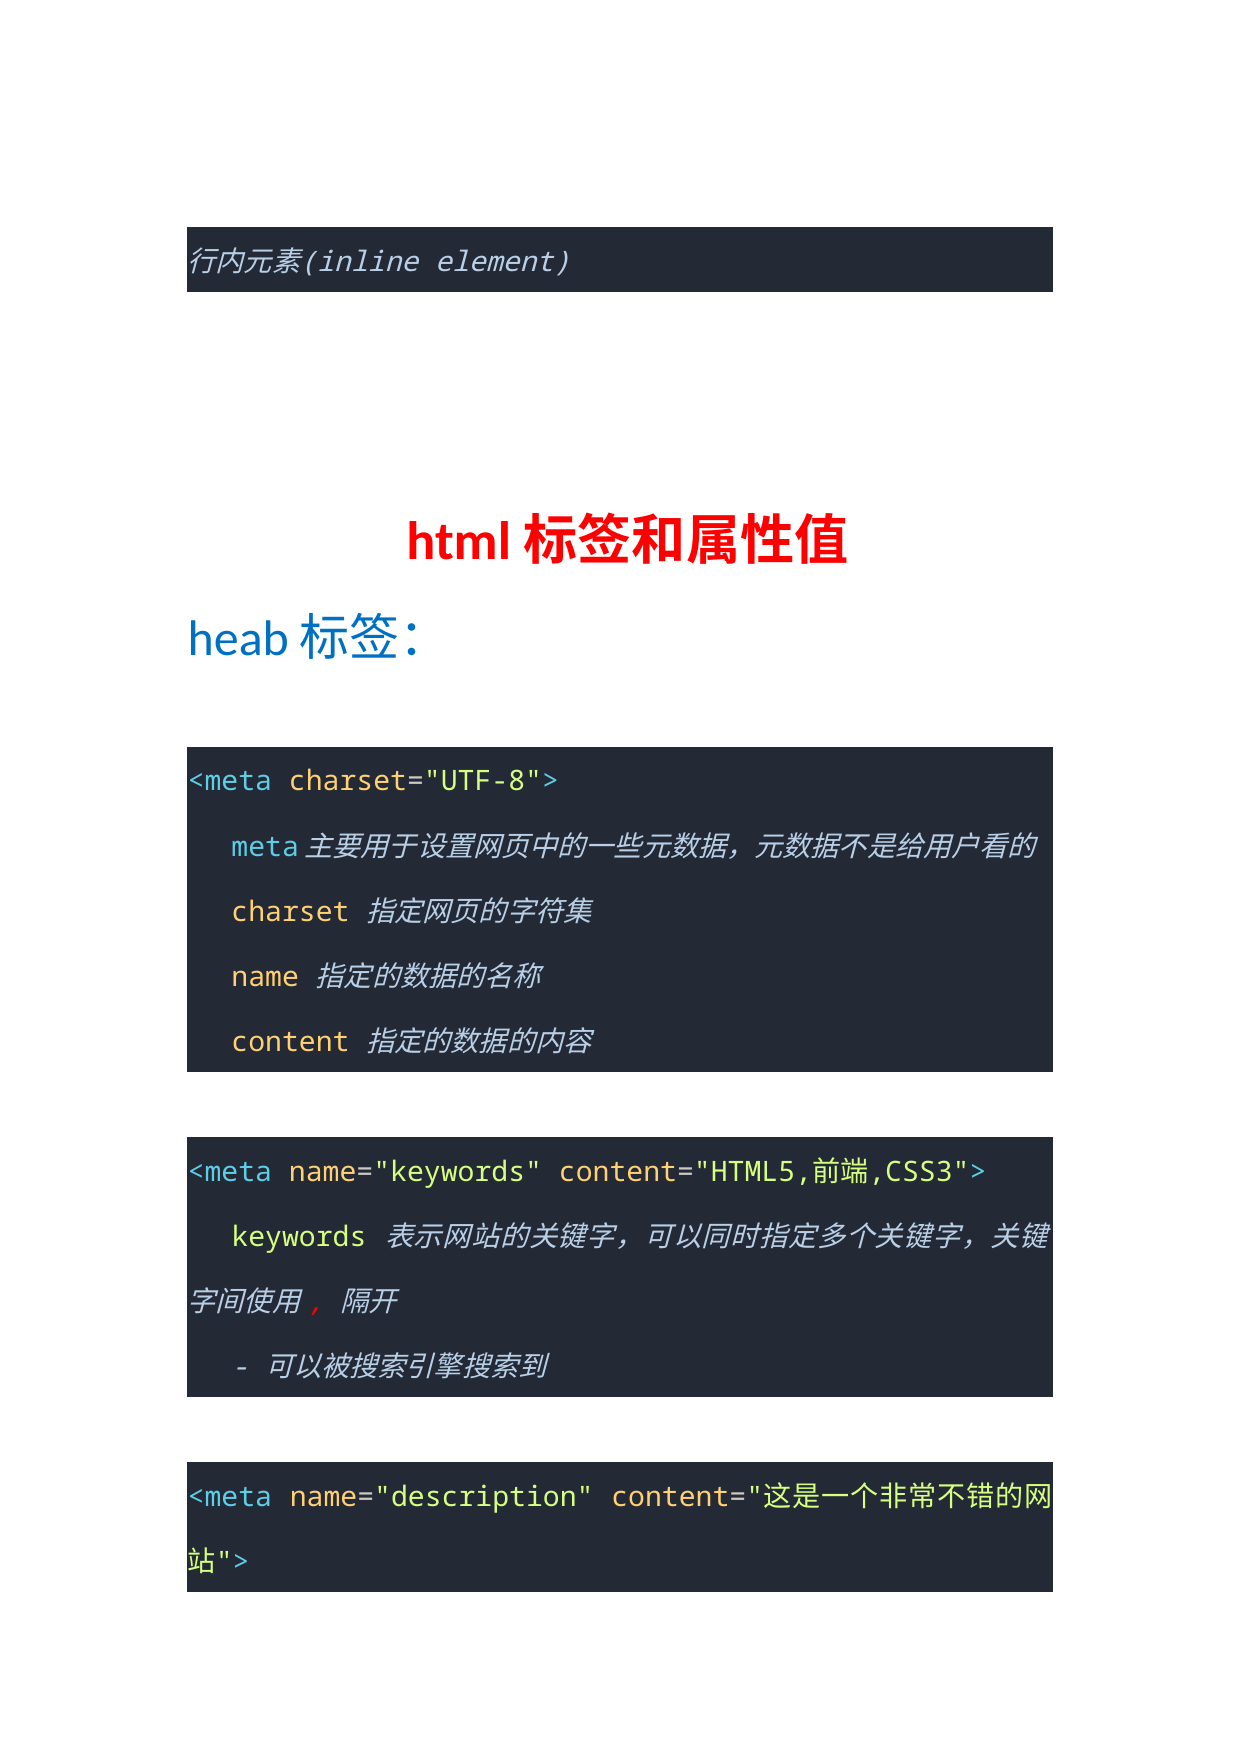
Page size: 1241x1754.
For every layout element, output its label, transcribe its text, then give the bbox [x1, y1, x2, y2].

text - 可以被搜索引擎搜索到 [187, 1332, 1053, 1397]
text charset 指定网页的字符集 [187, 877, 1053, 942]
text 行内元素(inline element) [187, 227, 1053, 292]
text <meta name="keywords" content="HTML5,前端,CSS3"> [187, 1137, 1053, 1202]
text meta主要用于设置网页中的一些元数据，元数据不是给用户看的 [187, 812, 1053, 877]
text keywords 表示网站的关键字，可以同时指定多个关键字，关键字间使用 , 隔开 [187, 1202, 1053, 1332]
text name 指定的数据的名称 [187, 942, 1053, 1007]
text content 指定的数据的内容 [187, 1007, 1053, 1072]
text heab标签： [187, 584, 1053, 682]
text <meta name="description" content="这是一个非常不错的网站"> [187, 1462, 1053, 1592]
text <meta charset="UTF-8"> [187, 747, 1053, 812]
text html 标签和属性值 [406, 487, 1053, 584]
